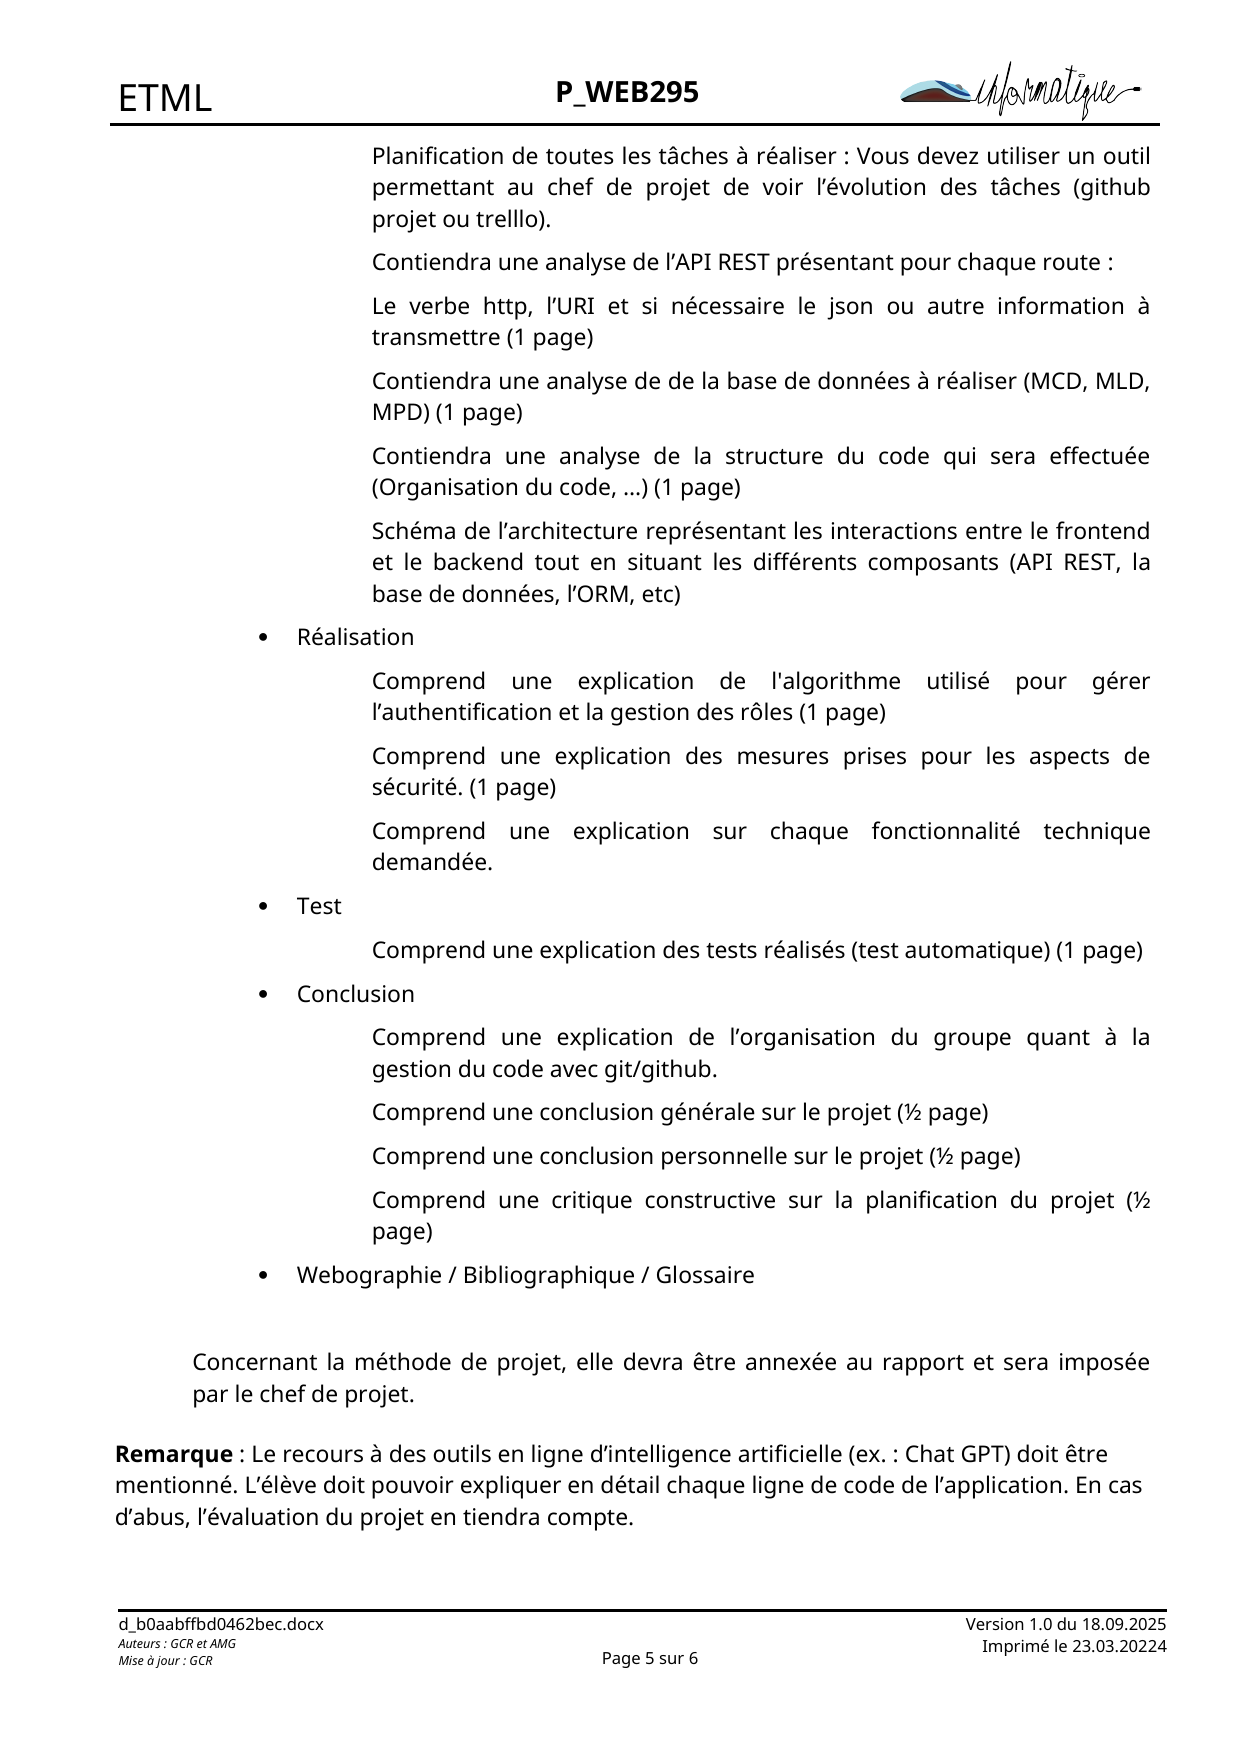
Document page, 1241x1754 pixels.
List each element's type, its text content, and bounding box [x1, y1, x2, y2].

text Remarque : Le recours à des outils en ligne d’intelligence artificielle (ex. : Chat GPT) doit être mentionné. L’élève doit pouvoir expliquer en détail chaque ligne de code de l’application. En cas d’abus, l’évaluation du projet en tiendra compte. [114, 1438, 1152, 1532]
list Conclusion [259, 978, 1152, 1009]
text Concernant la méthode de projet, elle devra être annexée au rapport et sera imposée par le chef de projet. [192, 1346, 1152, 1409]
text Comprend une explication sur chaque fonctionnalité technique demandée. [372, 815, 1152, 878]
text Comprend une conclusion personnelle sur le projet (½ page) [372, 1140, 1152, 1171]
text Comprend une explication des mesures prises pour les aspects de sécurité. (1 page) [372, 740, 1152, 803]
text Contiendra une analyse de l’API REST présentant pour chaque route : [372, 246, 1152, 278]
text Schéma de l’architecture représentant les interactions entre le frontend et le backend tout en situant les différents composants (API REST, la base de données, l’ORM, etc) [372, 515, 1152, 609]
text Comprend une critique constructive sur la planification du projet (½ page) [372, 1184, 1152, 1246]
text Contiendra une analyse de de la base de données à réaliser (MCD, MLD, MPD) (1 page) [372, 365, 1152, 428]
text Le verbe http, l’URI et si nécessaire le json ou autre information à transmettre (1 page) [372, 290, 1152, 353]
text Comprend une conclusion générale sur le projet (½ page) [298, 1096, 1152, 1128]
text Comprend une explication de l'algorithme utilisé pour gérer l’authentification et la gestion des rôles (1 page) [372, 665, 1152, 728]
text Planification de toutes les tâches à réaliser : Vous devez utiliser un outil permettant au chef de projet de voir l’évolution des tâches (github projet ou trelllo). [372, 140, 1152, 234]
list Test [259, 890, 1152, 921]
list Webographie / Bibliographique / Glossaire [259, 1259, 1152, 1290]
picture [900, 61, 1142, 121]
text Contiendra une analyse de la structure du code qui sera effectuée (Organisation du code, …) (1 page) [372, 440, 1152, 503]
text Comprend une explication de l’organisation du groupe quant à la gestion du code avec git/github. [372, 1021, 1152, 1084]
text Comprend une explication des tests réalisés (test automatique) (1 page) [372, 934, 1152, 965]
list Réalisation [259, 621, 1152, 653]
